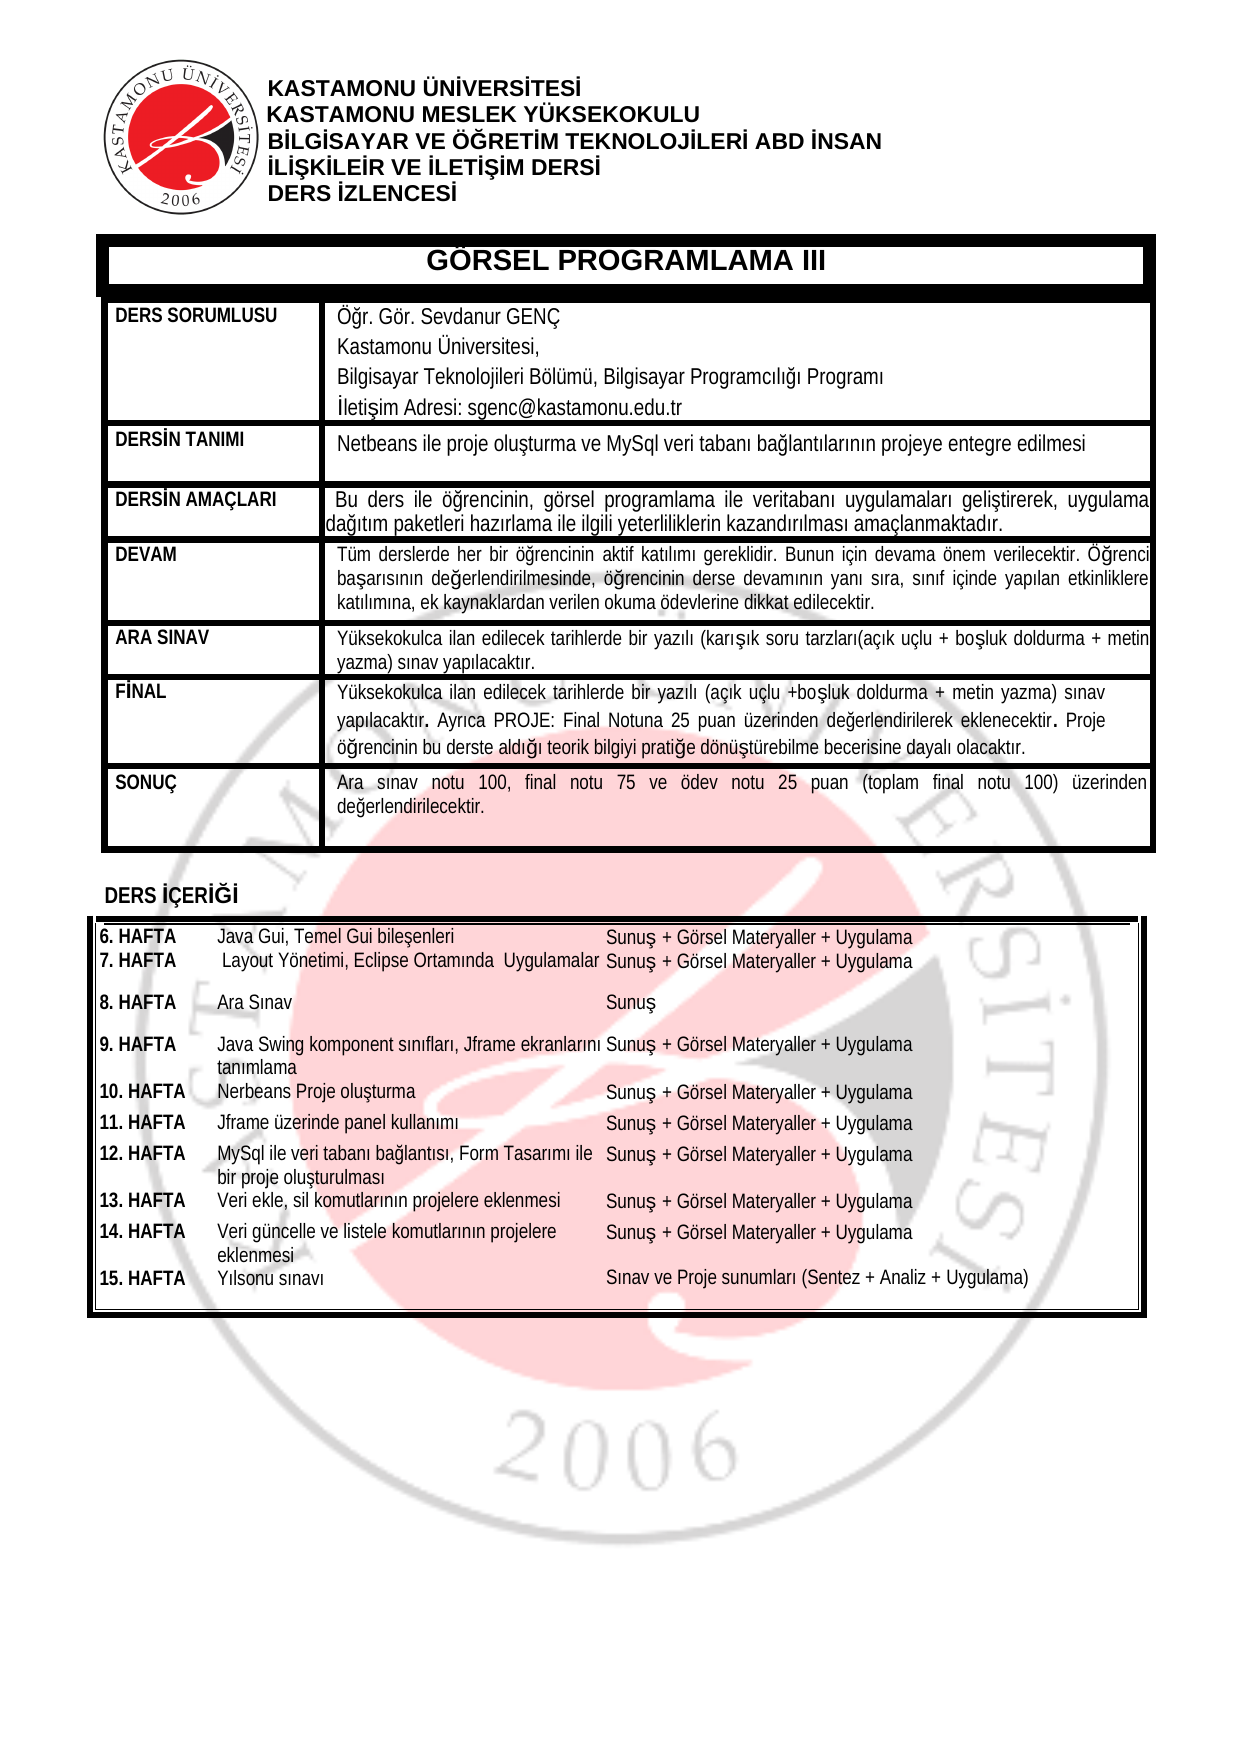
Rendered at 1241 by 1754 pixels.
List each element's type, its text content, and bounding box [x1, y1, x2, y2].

table_cell ARA SINAV [108, 626, 319, 674]
table_cell DEVAM [108, 543, 319, 619]
table_cell Jframe üzerinde panel kullanımı [217, 1111, 606, 1142]
table_cell 13. HAFTA [96, 1189, 217, 1220]
table_cell Yüksekokulca ilan edilecek tarihlerde bir yazılı (açık uçlu +boşluk doldurma + metin yazma) sınav yapılacaktır. Ayrıca PROJE: Final Notuna 25 puan üzerinden değerlendirilerek eklenecektir. Proje öğrencinin bu derste aldığı teorik bilgiyi pratiğe dönüştürebilme becerisine dayalı olacaktır. [325, 680, 1150, 763]
table_cell Sunuş + Görsel Materyaller + Uygulama [606, 949, 1138, 991]
table_cell Veri ekle, sil komutlarının projelere eklenmesi [217, 1189, 606, 1220]
table_cell Layout Yönetimi, Eclipse Ortamında Uygulamalar [217, 949, 606, 991]
table_cell 7. HAFTA [96, 949, 217, 991]
table_cell Sunuş + Görsel Materyaller + Uygulama [606, 1111, 1138, 1142]
table_cell 14. HAFTA [96, 1220, 217, 1267]
table_cell DERSİN TANIMI [108, 426, 319, 481]
table_cell 9. HAFTA [96, 1032, 217, 1079]
table_cell DERSİN AMAÇLARI [108, 488, 319, 536]
table_cell Veri güncelle ve listele komutlarının projelere eklenmesi [217, 1220, 606, 1267]
table_cell SONUÇ [108, 769, 319, 846]
table_cell Sunuş + Görsel Materyaller + Uygulama [606, 1220, 1138, 1267]
table_cell Java Swing komponent sınıfları, Jframe ekranlarını tanımlama [217, 1032, 606, 1079]
table_cell 11. HAFTA [96, 1111, 217, 1142]
table_cell Ara sınav notu 100, final notu 75 ve ödev notu 25 puan (toplam final notu 100) üzerinden değerlendirilecektir. [325, 769, 1150, 846]
table_cell Sunuş + Görsel Materyaller + Uygulama [606, 1032, 1138, 1079]
table_cell MySql ile veri tabanı bağlantısı, Form Tasarımı ile bir proje oluşturulması [217, 1142, 606, 1189]
table_cell Bu ders ile öğrencinin, görsel programlama ile veritabanı uygulamaları geliştirerek, uygulama dağıtım paketleri hazırlama ile ilgili yeterliliklerin kazandırılması amaçlanmaktadır. [325, 488, 1150, 536]
picture [120, 853, 1124, 884]
table_cell 8. HAFTA [96, 991, 217, 1032]
table_cell Ara Sınav [217, 991, 606, 1032]
table_cell Java Gui, Temel Gui bileşenleri [217, 925, 606, 949]
table_cell Sunuş + Görsel Materyaller + Uygulama [606, 916, 1141, 949]
table_cell Netbeans ile proje oluşturma ve MySql veri tabanı bağlantılarının projeye entegre edilmesi [325, 426, 1150, 481]
table_header Öğr. Gör. Sevdanur GENÇ Kastamonu Üniversitesi, Bilgisayar Teknolojileri Bölümü, Bilgisayar Programcılığı Programı İletişim Adresi: sgenc@kastamonu.edu.tr [325, 303, 1150, 420]
picture [101, 57, 261, 217]
picture [120, 1318, 1124, 1562]
table_cell 10. HAFTA [96, 1080, 217, 1111]
table_cell Yüksekokulca ilan edilecek tarihlerde bir yazılı (karışık soru tarzları(açık uçlu + boşluk doldurma + metin yazma) sınav yapılacaktır. [325, 626, 1150, 674]
table_cell Sunuş + Görsel Materyaller + Uygulama [606, 1189, 1138, 1220]
table_cell Sunuş + Görsel Materyaller + Uygulama [606, 1142, 1138, 1189]
table_header DERS SORUMLUSU [108, 303, 319, 420]
table_cell Nerbeans Proje oluşturma [217, 1080, 606, 1111]
table_cell 12. HAFTA [96, 1142, 217, 1189]
table_cell Yılsonu sınavı [217, 1267, 606, 1309]
table_cell 15. HAFTA [96, 1267, 217, 1309]
table_cell Sunuş + Görsel Materyaller + Uygulama [606, 1080, 1138, 1111]
table_cell 6. HAFTA [93, 916, 217, 949]
table_cell FİNAL [108, 680, 319, 763]
table_cell Tüm derslerde her bir öğrencinin aktif katılımı gereklidir. Bunun için devama önem verilecektir. Öğrenci başarısının değerlendirilmesinde, öğrencinin derse devamının yanı sıra, sınıf içinde yapılan etkinliklere katılımına, ek kaynaklardan verilen okuma ödevlerine dikkat edilecektir. [325, 543, 1150, 619]
table_cell Sınav ve Proje sunumları (Sentez + Analiz + Uygulama) [606, 1267, 1138, 1309]
table_cell Sunuş [606, 991, 1138, 1032]
table_header DERS İÇERİĞİ [92, 884, 1142, 916]
